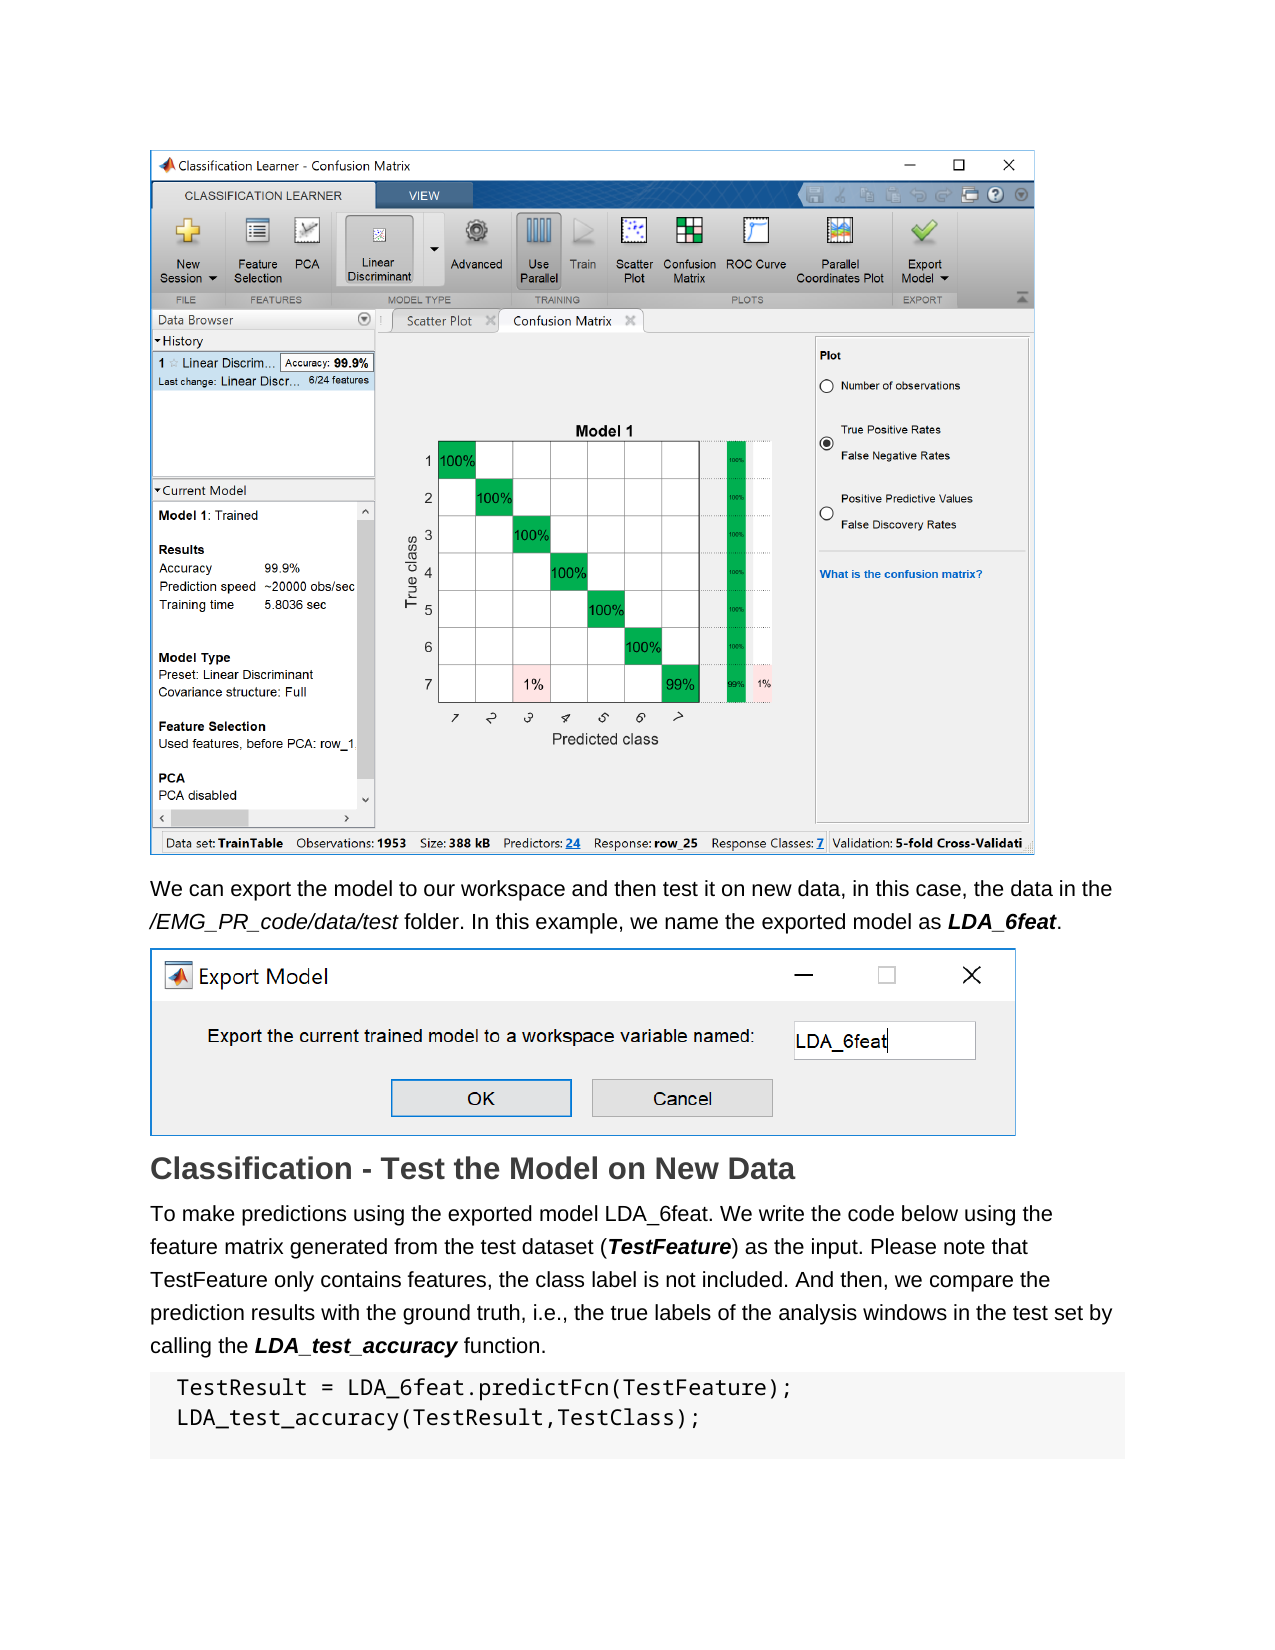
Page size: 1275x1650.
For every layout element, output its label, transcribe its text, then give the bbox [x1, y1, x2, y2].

text Classification - Test the Model on New Data [150, 1150, 1109, 1186]
text To make predictions using the exported model LDA_6feat. We write the code below using the feature matrix generated from the test dataset (TestFeature) as the input. Please note that TestFeature only contains features, the class label is not included. And then, we compare the prediction results with the ground truth, i.e., the true labels of the analysis windows in the test set by calling the LDA_test_accuracy function. [150, 1194, 1125, 1358]
picture [150, 150, 1035, 855]
picture [150, 948, 1016, 1136]
text We can export the model to our workspace and then test it on new data, in this case, the data in the /EMG_PR_code/data/test folder. In this example, we name the exported model as LDA_6feat. [150, 869, 1125, 934]
text TestResult = LDA_6feat.predictFcn(TestFeature); [150, 1372, 1125, 1402]
text LDA_test_accuracy(TestResult,TestClass); [150, 1402, 1125, 1431]
